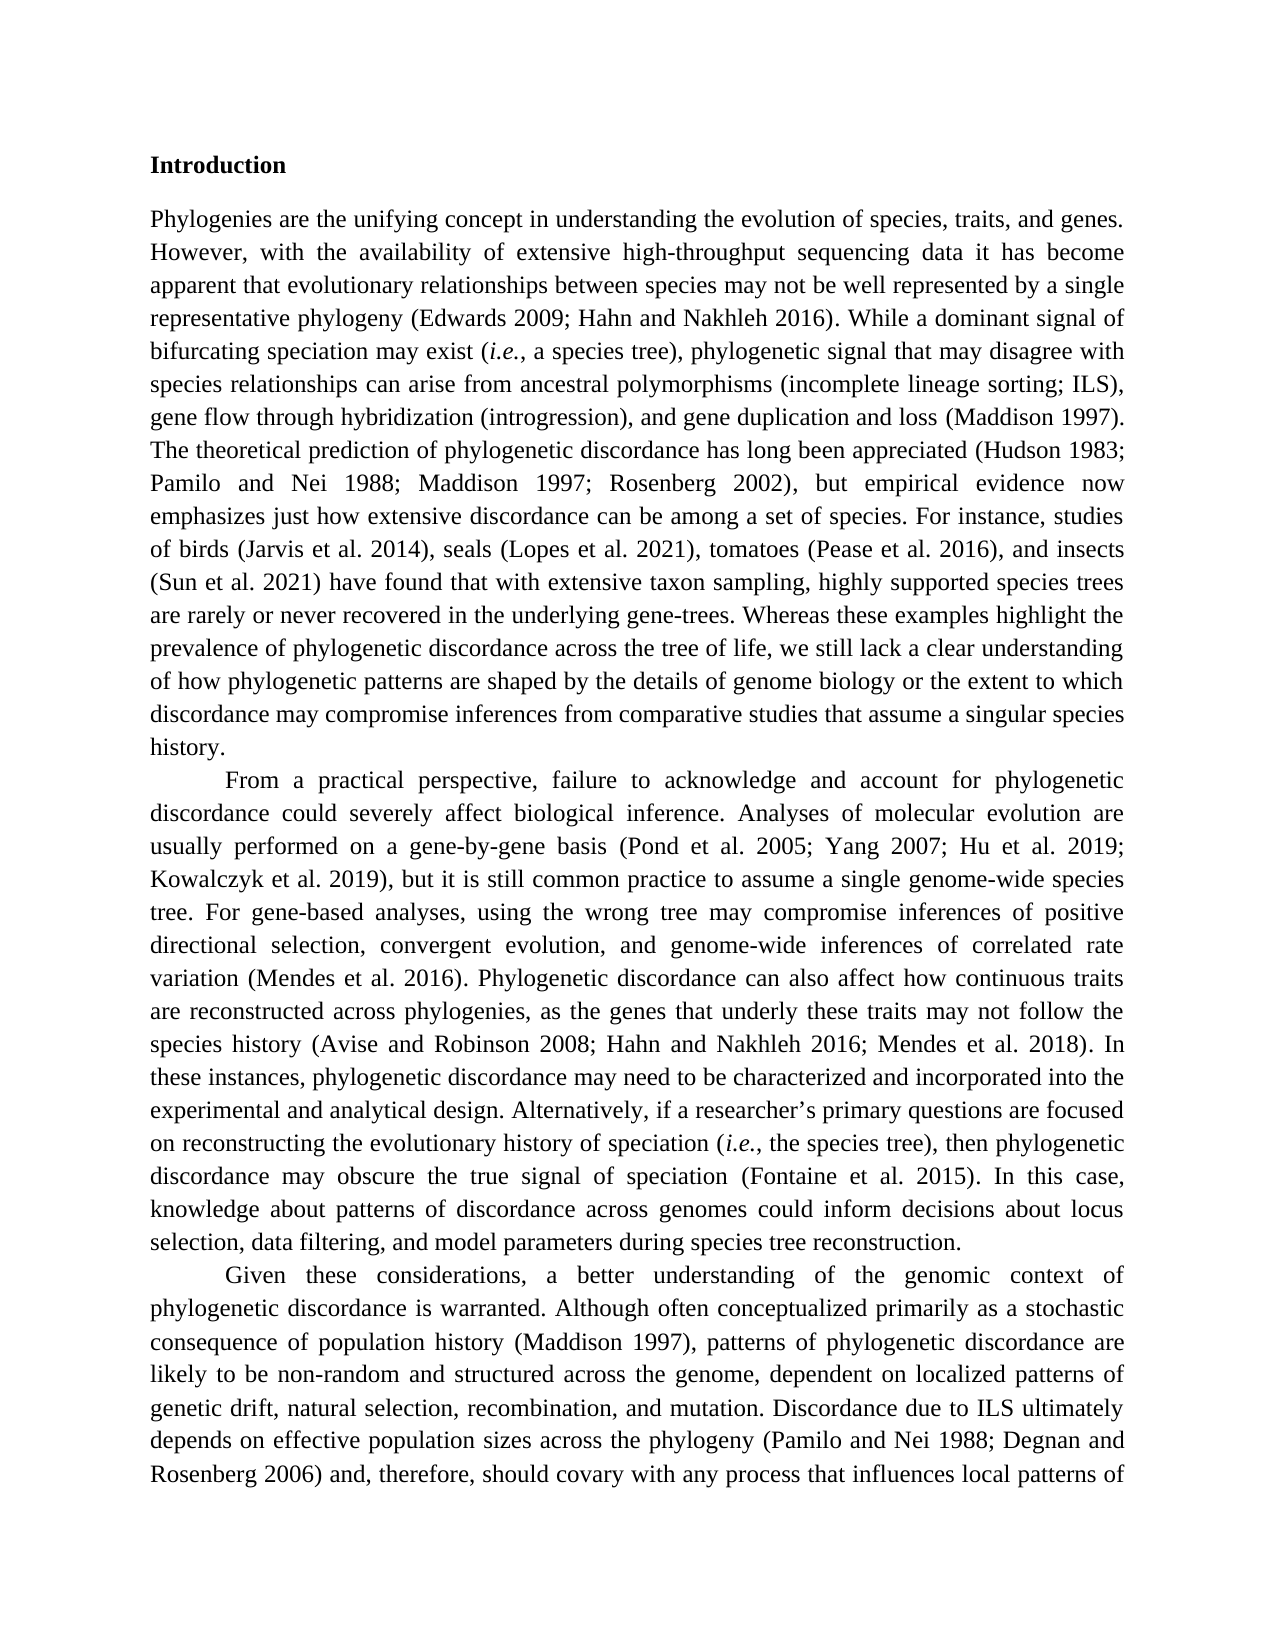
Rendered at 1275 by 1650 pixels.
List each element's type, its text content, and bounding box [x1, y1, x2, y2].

text From a practical perspective, failure to acknowledge and account for phylogenetic discordance could severely affect biological inference. Analyses of molecular evolution are usually performed on a gene-by-gene basis (Pond et al. 2005; Yang 2007; Hu et al. 2019; Kowalczyk et al. 2019), but it is still common practice to assume a single genome-wide species tree. For gene-based analyses, using the wrong tree may compromise inferences of positive directional selection, convergent evolution, and genome-wide inferences of correlated rate variation (Mendes et al. 2016). Phylogenetic discordance can also affect how continuous traits are reconstructed across phylogenies, as the genes that underly these traits may not follow the species history (Avise and Robinson 2008; Hahn and Nakhleh 2016; Mendes et al. 2018). In these instances, phylogenetic discordance may need to be characterized and incorporated into the experimental and analytical design. Alternatively, if a researcher’s primary questions are focused on reconstructing the evolutionary history of speciation (i.e., the species tree), then phylogenetic discordance may obscure the true signal of speciation (Fontaine et al. 2015). In this case, knowledge about patterns of discordance across genomes could inform decisions about locus selection, data filtering, and model parameters during species tree reconstruction. [150, 765, 1125, 1256]
text Phylogenies are the unifying concept in understanding the evolution of species, traits, and genes. However, with the availability of extensive high-throughput sequencing data it has become apparent that evolutionary relationships between species may not be well represented by a single representative phylogeny (Edwards 2009; Hahn and Nakhleh 2016). While a dominant signal of bifurcating speciation may exist (i.e., a species tree), phylogenetic signal that may disagree with species relationships can arise from ancestral polymorphisms (incomplete lineage sorting; ILS), gene flow through hybridization (introgression), and gene duplication and loss (Maddison 1997). The theoretical prediction of phylogenetic discordance has long been appreciated (Hudson 1983; Pamilo and Nei 1988; Maddison 1997; Rosenberg 2002), but empirical evidence now emphasizes just how extensive discordance can be among a set of species. For instance, studies of birds (Jarvis et al. 2014), seals (Lopes et al. 2021), tomatoes (Pease et al. 2016), and insects (Sun et al. 2021) have found that with extensive taxon sampling, highly supported species trees are rarely or never recovered in the underlying gene-trees. Whereas these examples highlight the prevalence of phylogenetic discordance across the tree of life, we still lack a clear understanding of how phylogenetic patterns are shaped by the details of genome biology or the extent to which discordance may compromise inferences from comparative studies that assume a singular species history. [150, 204, 1125, 761]
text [150, 1261, 1125, 1487]
subtitle Introduction [150, 150, 1125, 179]
